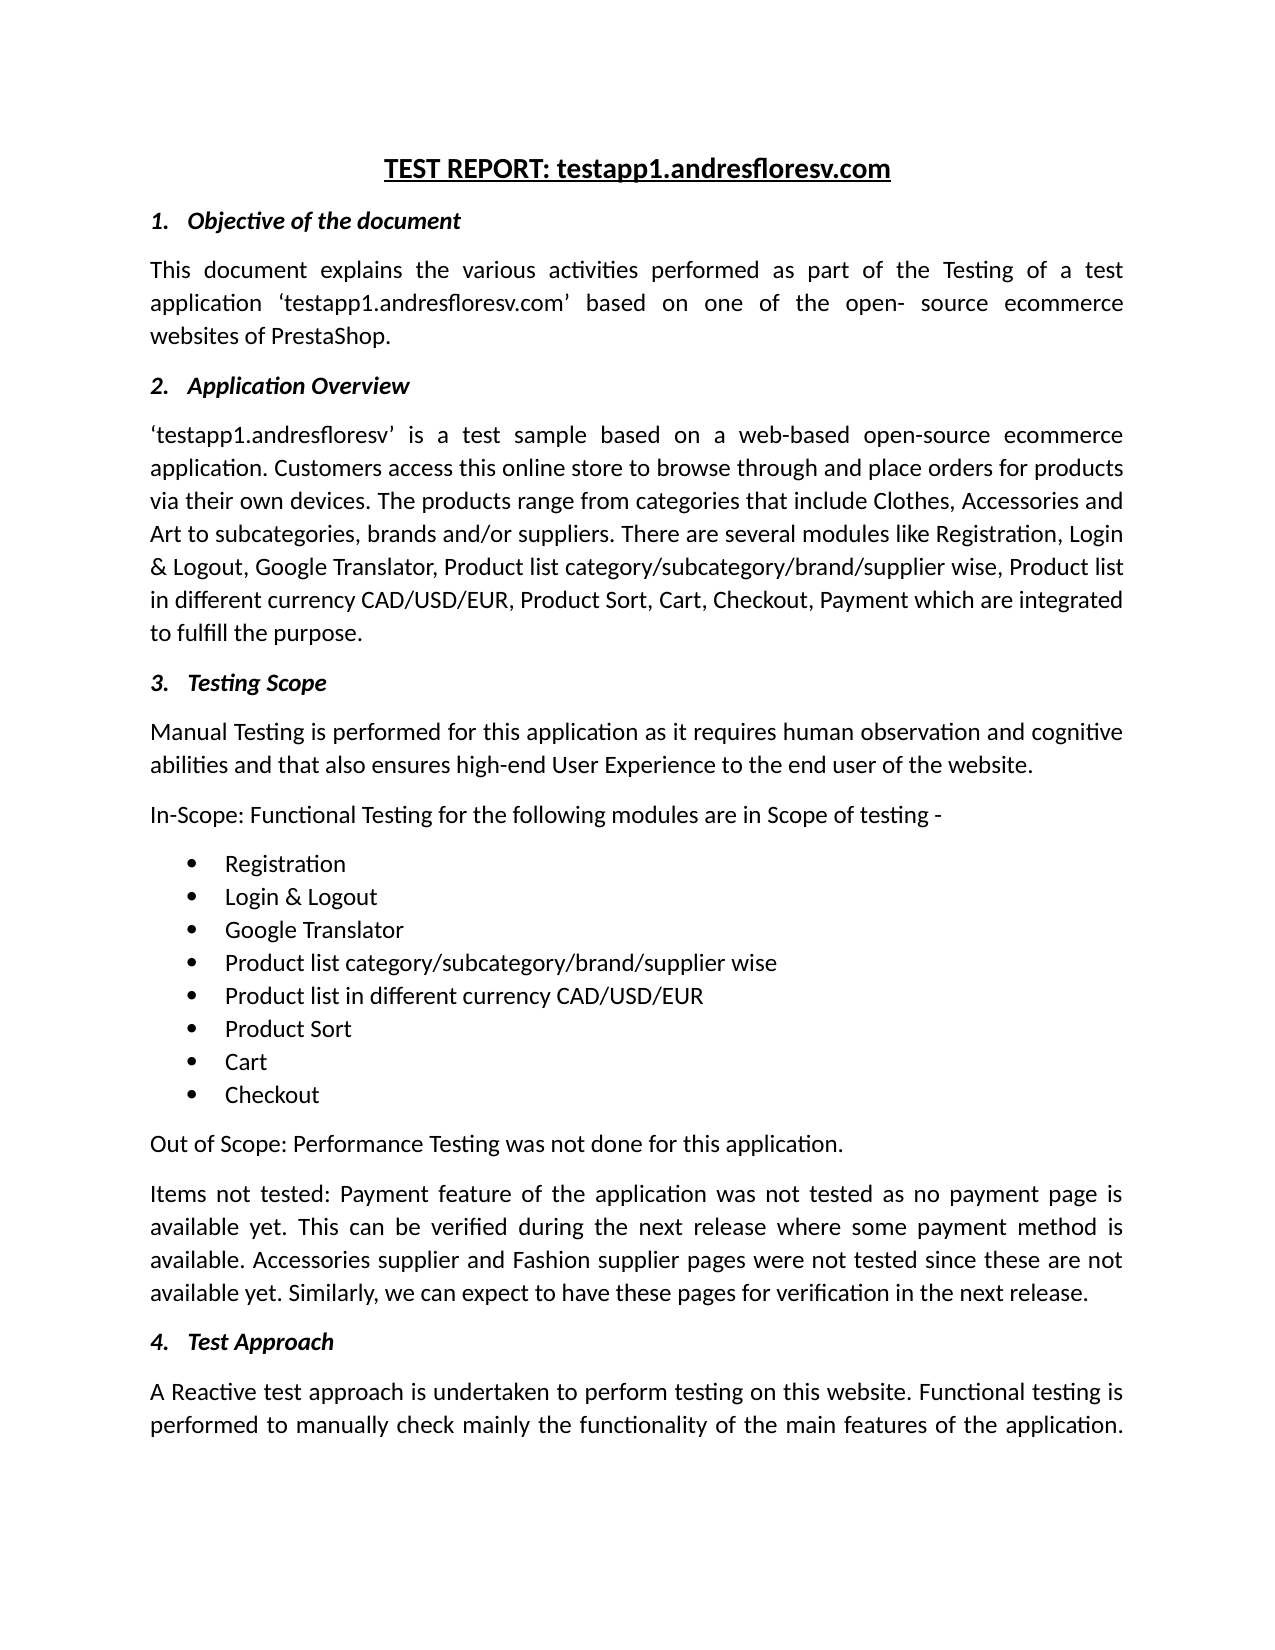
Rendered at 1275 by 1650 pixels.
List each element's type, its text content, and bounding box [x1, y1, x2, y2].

list Login & Logout [187, 881, 1125, 912]
list Checkout [187, 1079, 1125, 1109]
list Product Sort [187, 1013, 1125, 1043]
text Manual Testing is performed for this application as it requires human observation and cognitive abilities and that also ensures high-end User Experience to the end user of the website. [150, 716, 1125, 780]
list Testing Scope [150, 667, 1125, 697]
list Test Approach [150, 1326, 1125, 1357]
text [150, 1376, 1125, 1439]
list Application Overview [150, 370, 1125, 401]
text Out of Scope: Performance Testing was not done for this application. [150, 1128, 1125, 1159]
list Product list category/subcategory/brand/supplier wise [187, 947, 1125, 978]
list Registration [187, 848, 1125, 879]
text Items not tested: Payment feature of the application was not tested as no payment page is available yet. This can be verified during the next release where some payment method is available. Accessories supplier and Fashion supplier pages were not tested since these are not available yet. Similarly, we can expect to have these pages for verification in the next release. [150, 1178, 1125, 1307]
text ‘testapp1.andresfloresv’ is a test sample based on a web-based open-source ecommerce application. Customers access this online store to browse through and place orders for products via their own devices. The products range from categories that include Clothes, Accessories and Art to subcategories, brands and/or suppliers. There are several modules like Registration, Login & Logout, Google Translator, Product list category/subcategory/brand/supplier wise, Product list in different currency CAD/USD/EUR, Product Sort, Cart, Checkout, Payment which are integrated to fulfill the purpose. [150, 420, 1125, 648]
list Product list in different currency CAD/USD/EUR [187, 980, 1125, 1011]
text In-Scope: Functional Testing for the following modules are in Scope of testing - [150, 799, 1125, 829]
list Cart [187, 1046, 1125, 1076]
list Google Translator [187, 914, 1125, 945]
list Objective of the document [150, 205, 1125, 236]
text TEST REPORT: testapp1.andresfloresv.com [150, 150, 1125, 186]
text This document explains the various activities performed as part of the Testing of a test application ‘testapp1.andresfloresv.com’ based on one of the open- source ecommerce websites of PrestaShop. [150, 255, 1125, 351]
